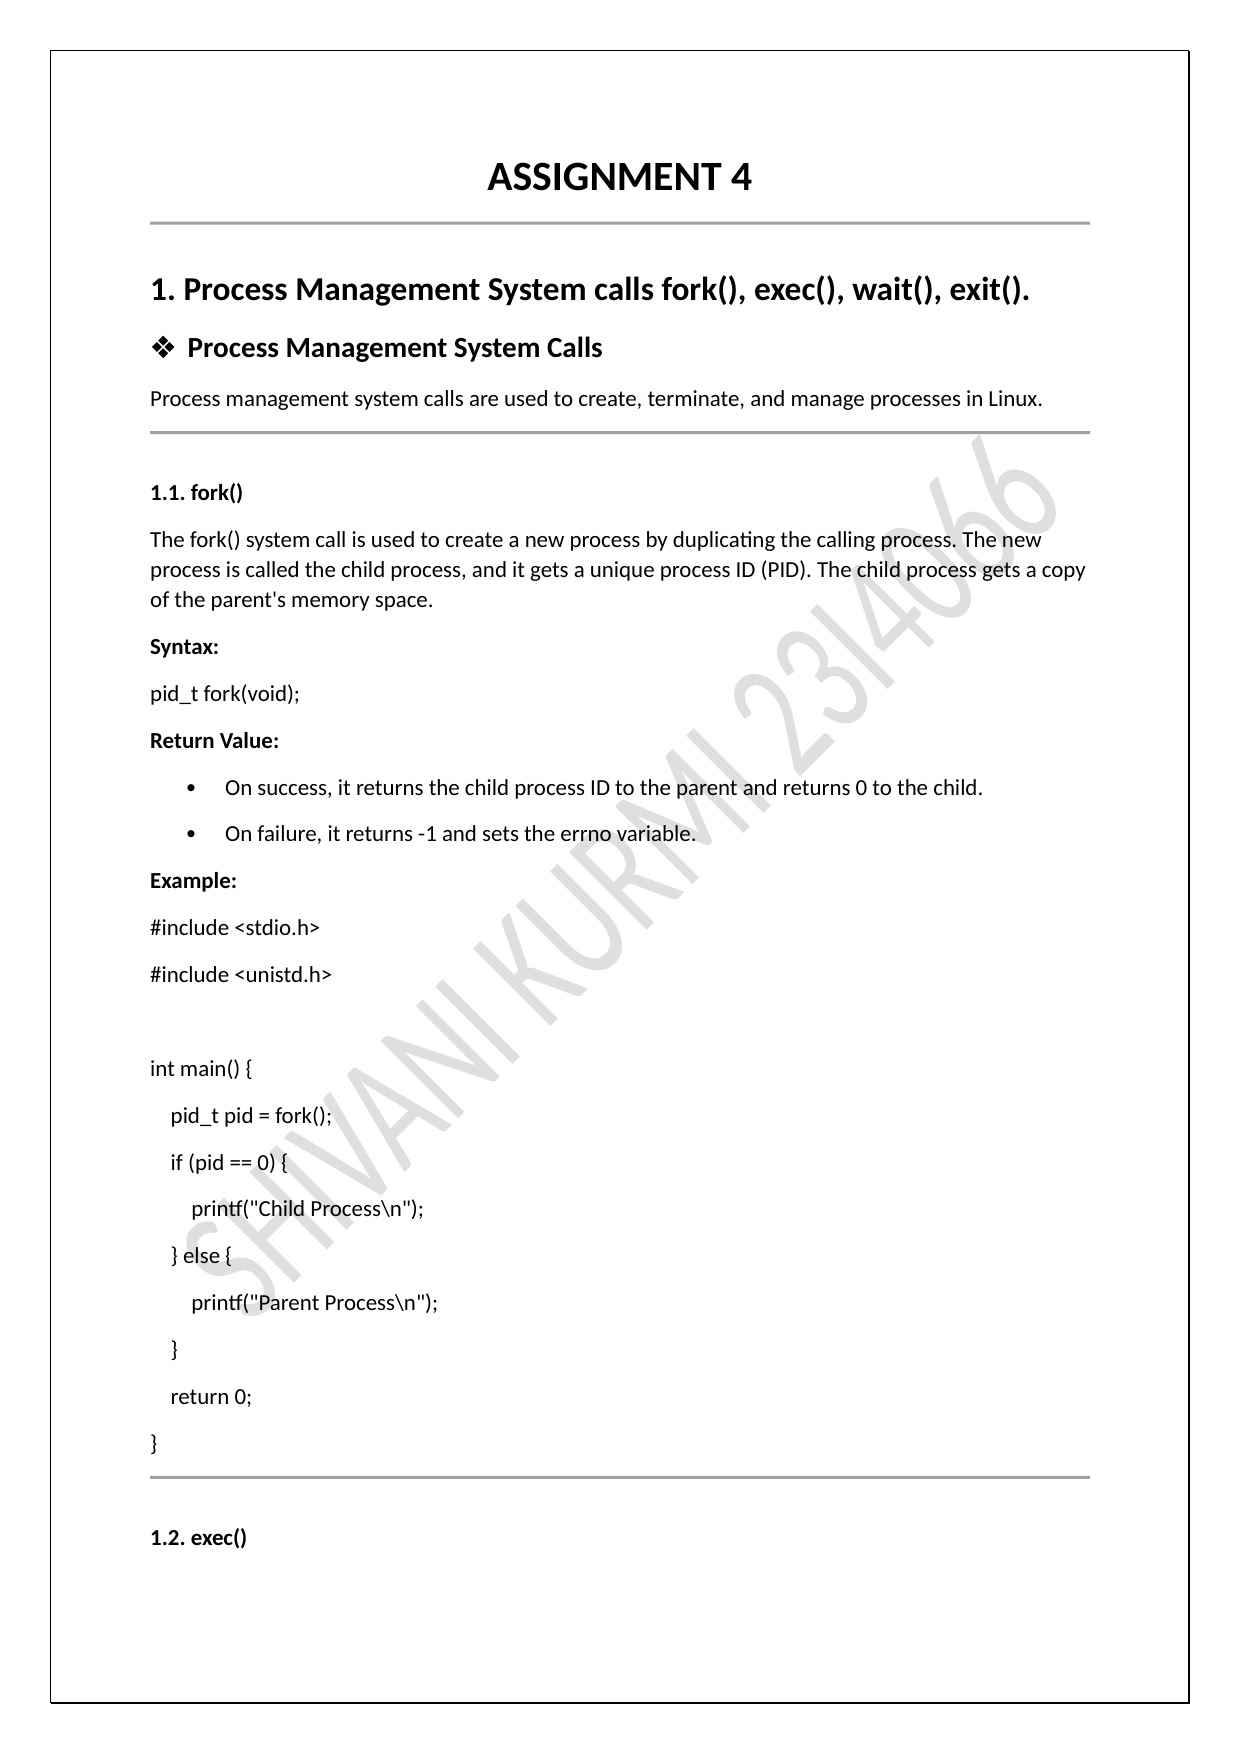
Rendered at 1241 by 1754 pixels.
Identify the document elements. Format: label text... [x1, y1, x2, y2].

text } [150, 1335, 1089, 1363]
text 1. Process Management System calls fork(), exec(), wait(), exit(). [150, 268, 1089, 309]
text Example: [150, 866, 1089, 894]
text ASSIGNMENT 4 [150, 150, 1089, 201]
list On success, it returns the child process ID to the parent and returns 0 to the child. [187, 773, 1089, 801]
text pid_t fork(void); [150, 679, 1089, 707]
text printf("Child Process\n"); [150, 1194, 1089, 1223]
list Process Management System Calls [150, 329, 1089, 365]
text 1.2. exec() [150, 1523, 1089, 1551]
text Process management system calls are used to create, terminate, and manage processes in Linux. [150, 384, 1089, 412]
text if (pid == 0) { [150, 1148, 1089, 1176]
text int main() { [150, 1054, 1089, 1082]
text The fork() system call is used to create a new process by duplicating the calling process. The new process is called the child process, and it gets a unique process ID (PID). The child process gets a copy of the parent's memory space. [150, 525, 1089, 613]
text 1.1. fork() [150, 478, 1089, 506]
text printf("Parent Process\n"); [150, 1288, 1089, 1316]
text Return Value: [150, 726, 1089, 754]
text Syntax: [150, 632, 1089, 660]
text } [150, 1429, 1089, 1457]
text #include <unistd.h> [150, 960, 1089, 988]
text } else { [150, 1241, 1089, 1269]
text pid_t pid = fork(); [150, 1101, 1089, 1129]
text #include <stdio.h> [150, 913, 1089, 941]
list On failure, it returns -1 and sets the errno variable. [187, 819, 1089, 848]
text return 0; [150, 1382, 1089, 1410]
